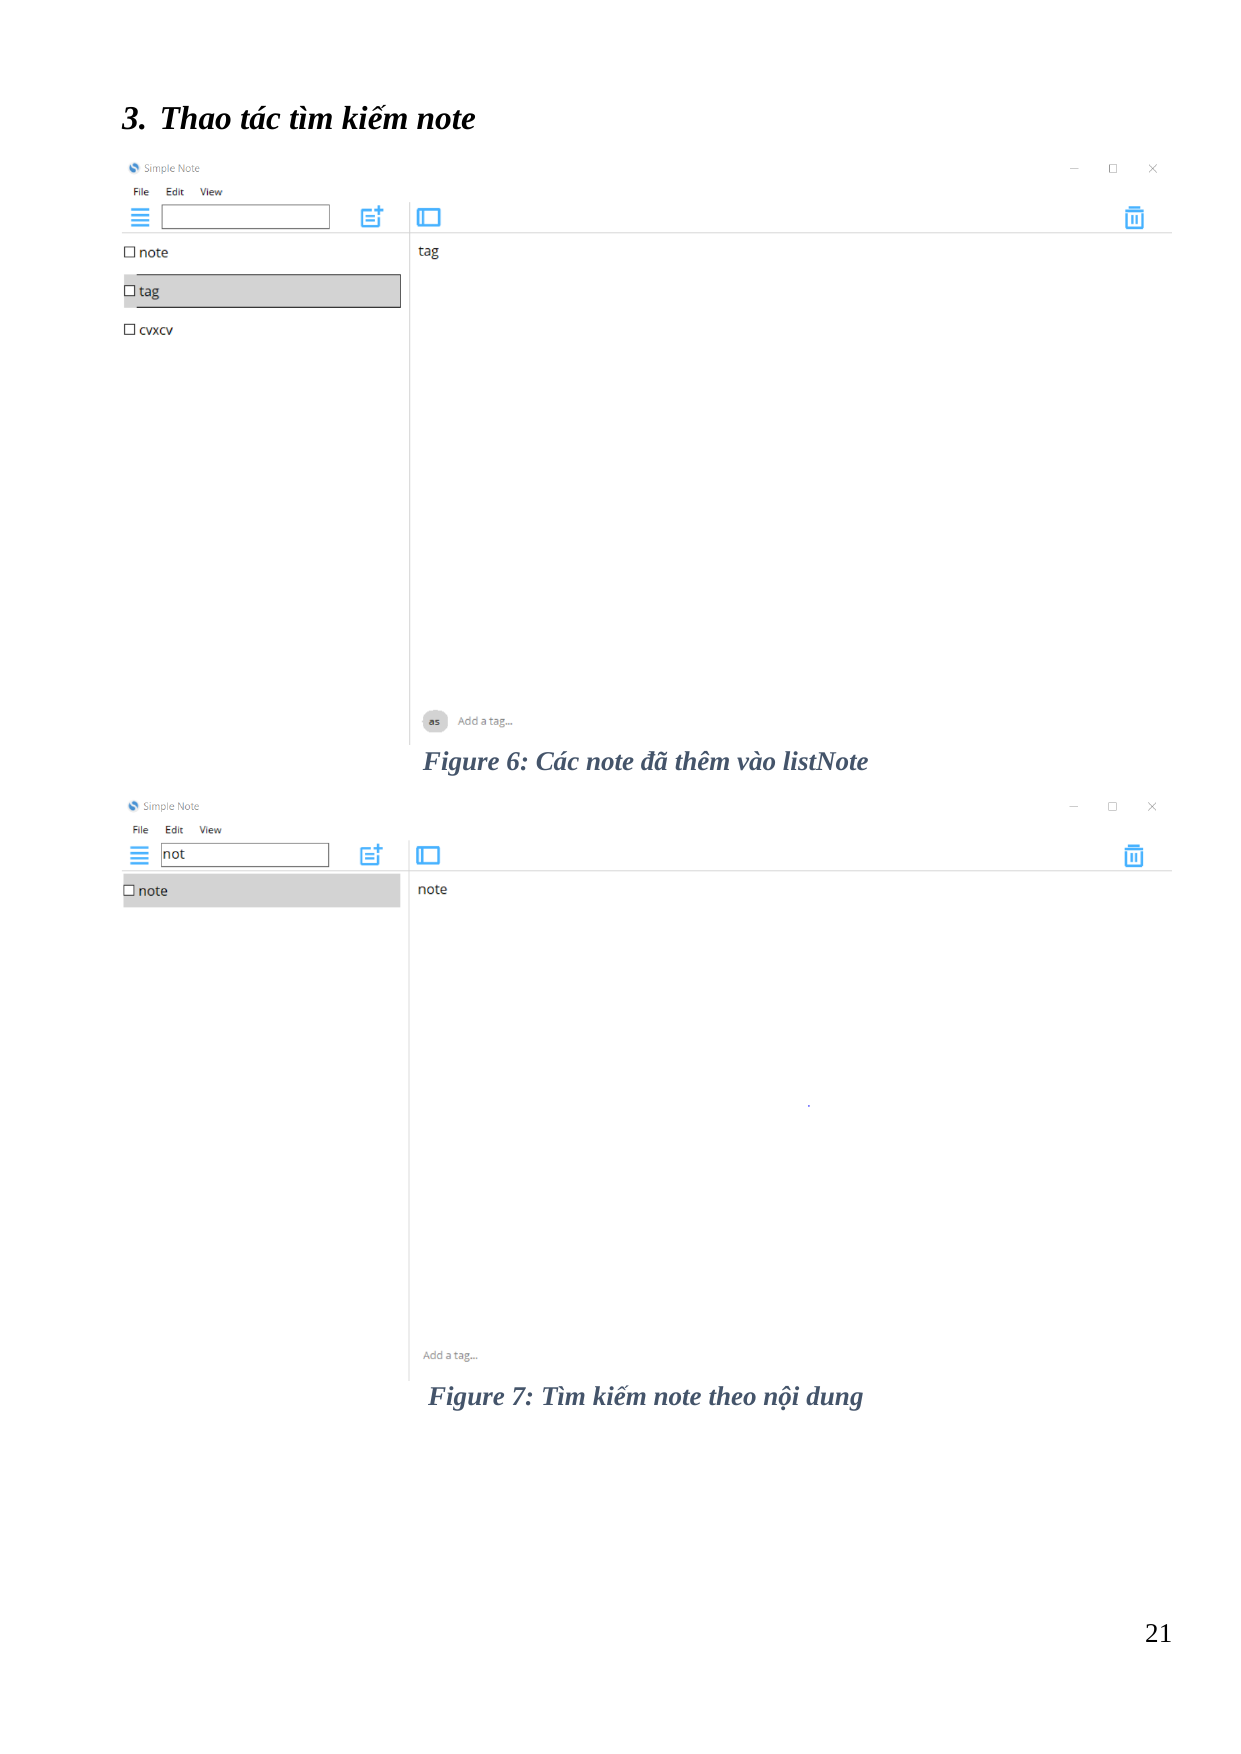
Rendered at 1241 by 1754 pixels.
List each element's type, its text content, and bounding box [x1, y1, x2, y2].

subtitle Thao tác tìm kiếm note [122, 99, 1172, 137]
picture [121, 797, 1172, 1381]
picture [121, 156, 1172, 745]
text Figure 6: Các note đã thêm vào listNote [122, 745, 1172, 776]
text Figure 7: Tìm kiếm note theo nội dung [122, 1381, 1172, 1411]
